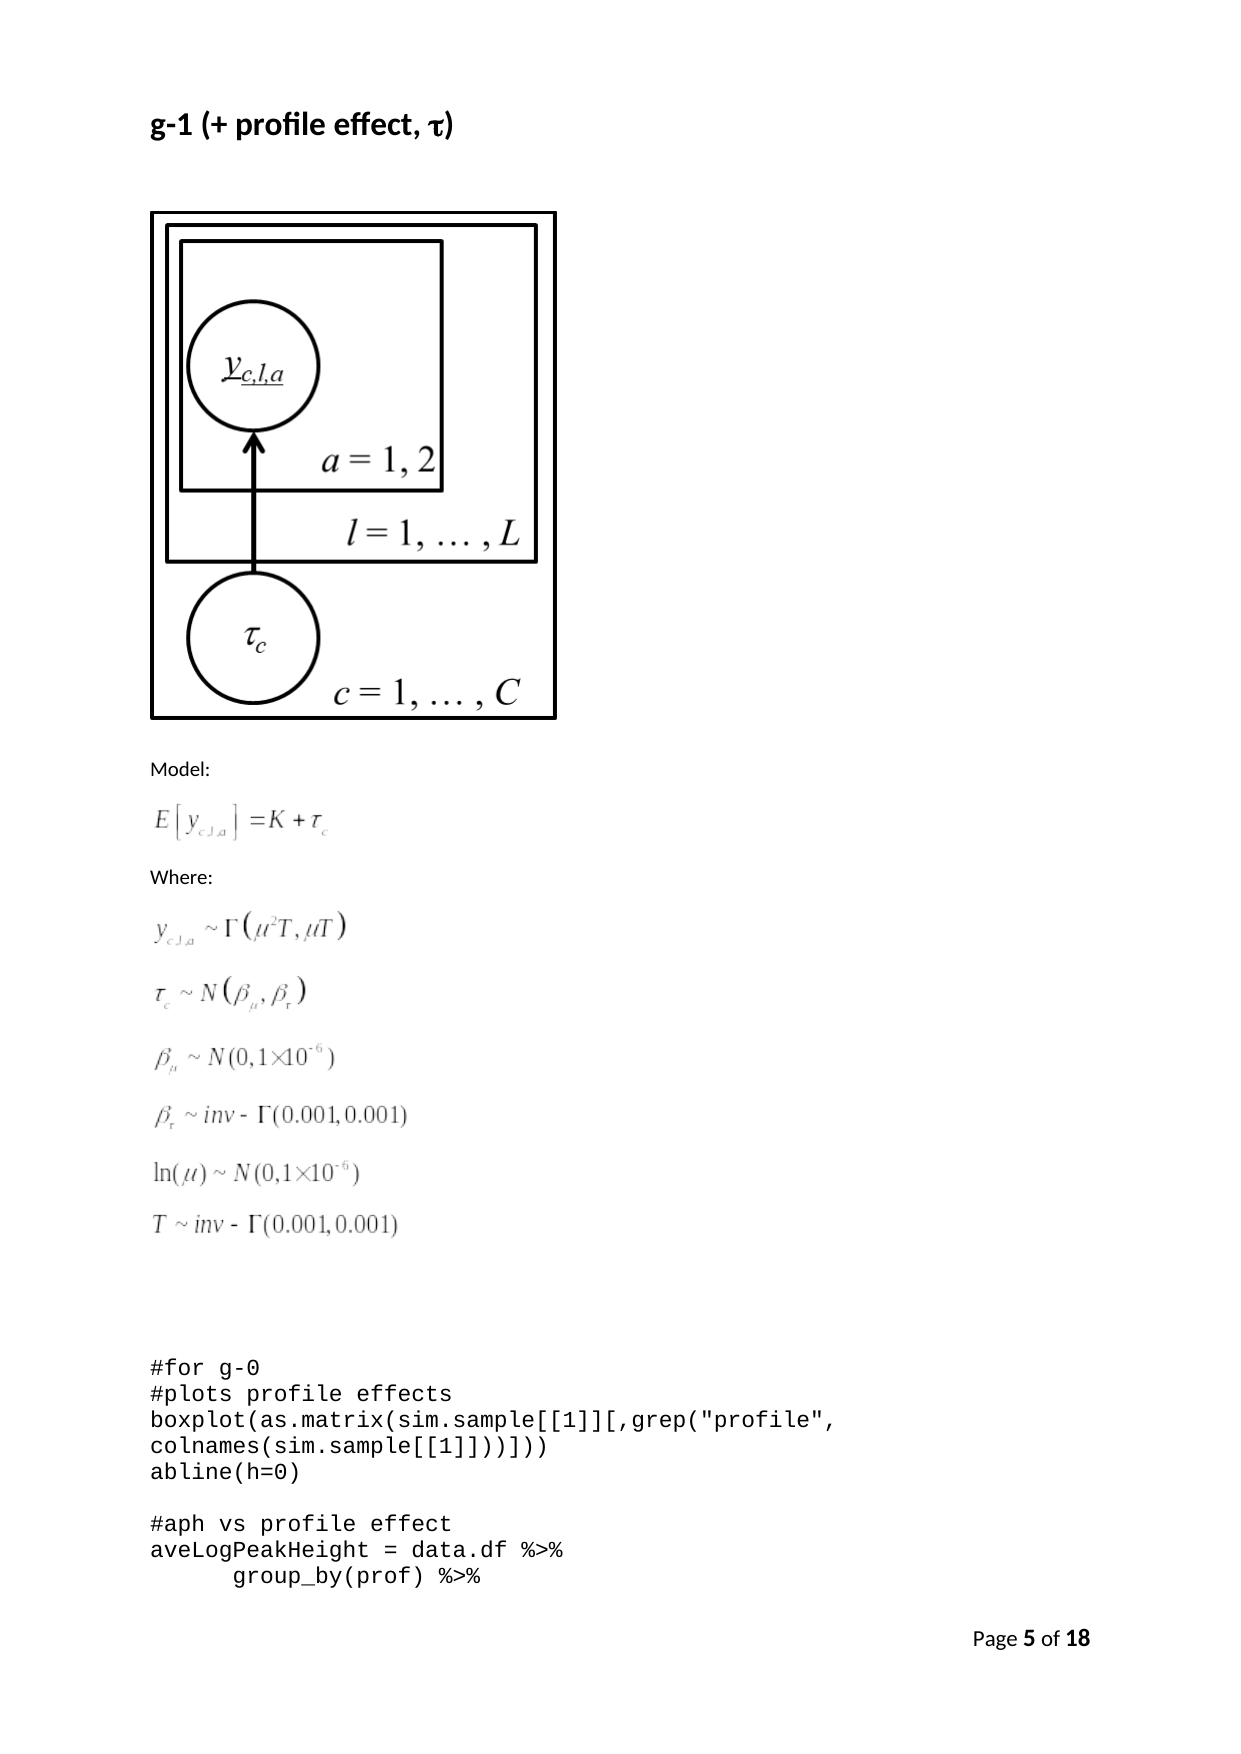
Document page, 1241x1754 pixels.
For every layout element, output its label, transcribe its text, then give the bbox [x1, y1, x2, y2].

text #for g-0 [150, 1357, 1090, 1383]
text #aph vs profile effect [150, 1512, 1090, 1538]
picture [150, 211, 574, 737]
text aveLogPeakHeight = data.df %>% [150, 1538, 1090, 1564]
text Model: [150, 756, 1090, 781]
text Where: [150, 864, 1090, 890]
text boxplot(as.matrix(sim.sample[[1]][,grep("profile", colnames(sim.sample[[1]]))])) [150, 1409, 1090, 1461]
text group_by(prof) %>% [150, 1564, 1090, 1590]
text abline(h=0) [150, 1461, 1090, 1486]
text g-1 (+ profile effect, ) [150, 103, 1090, 144]
text #plots profile effects [150, 1383, 1090, 1409]
